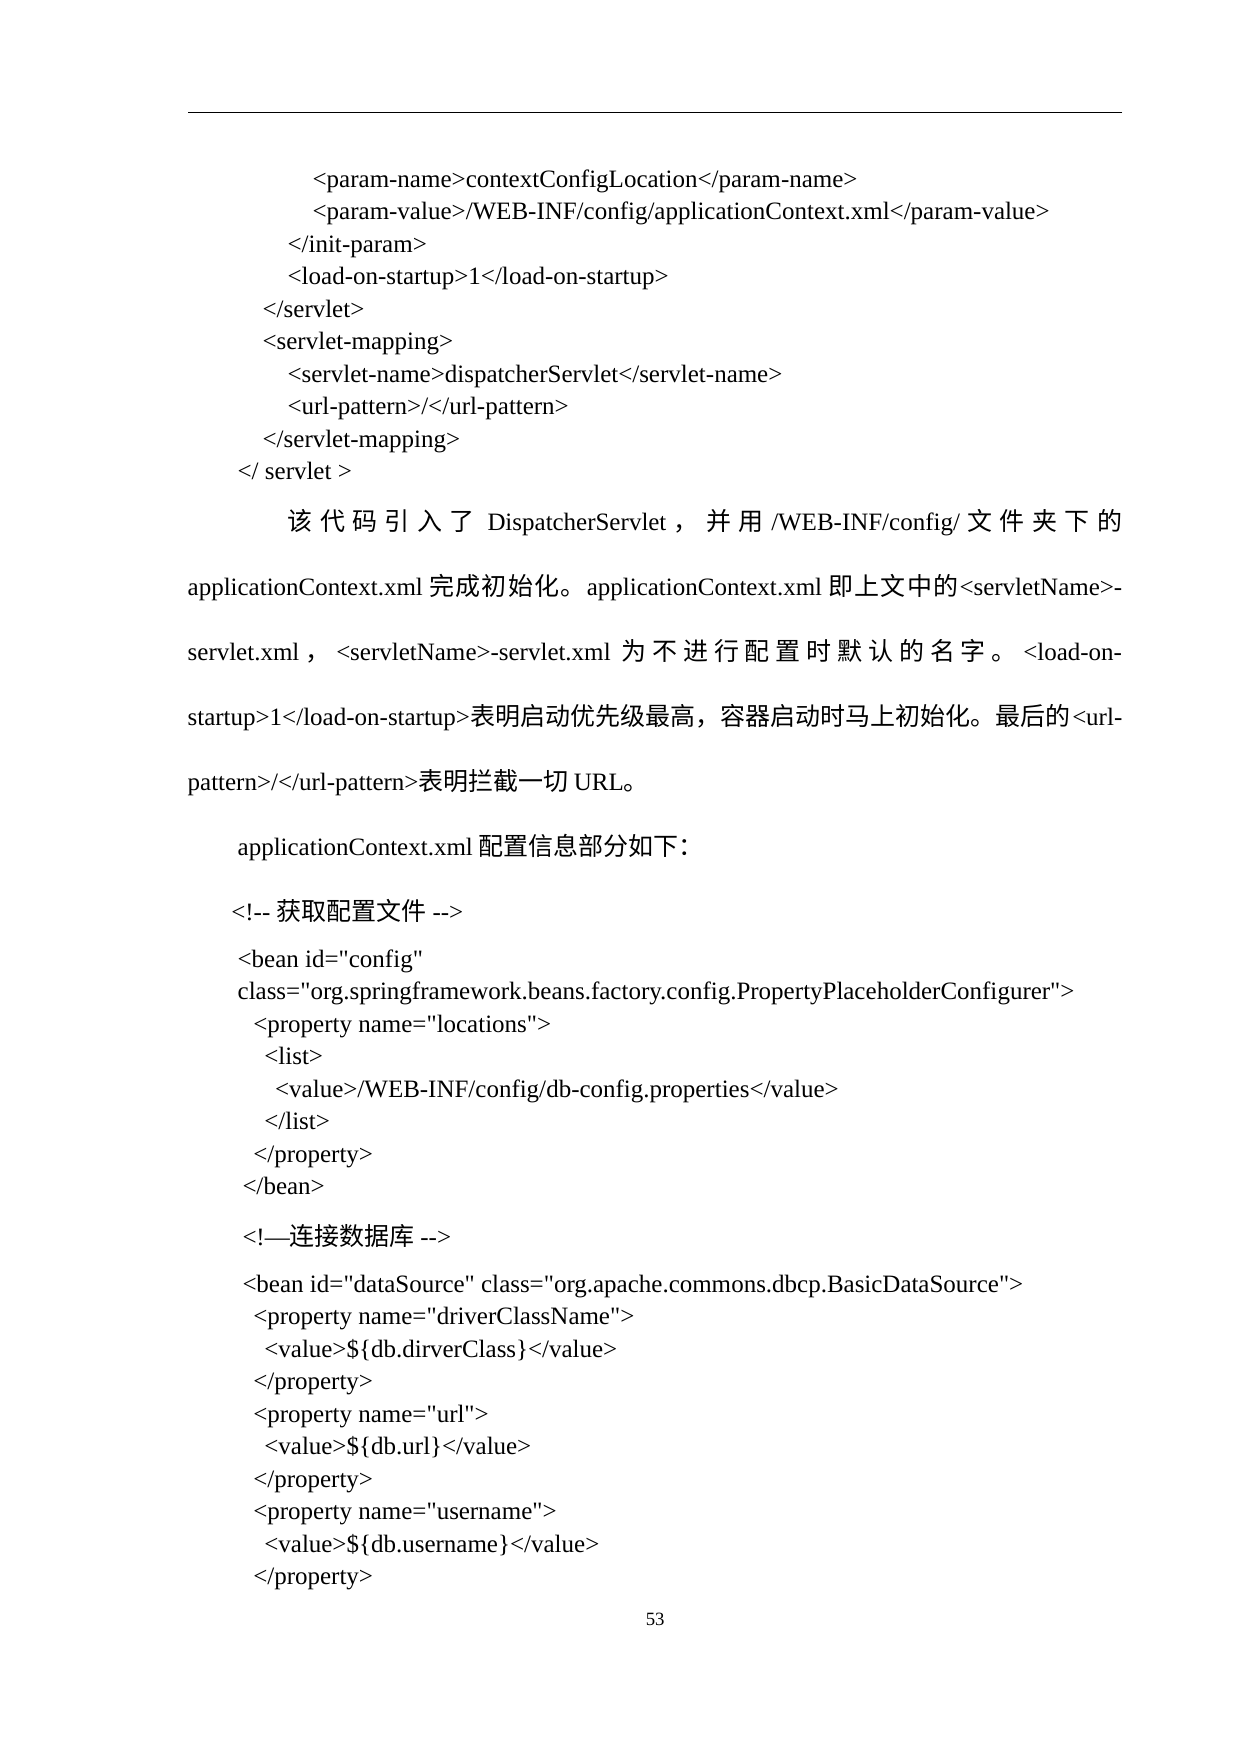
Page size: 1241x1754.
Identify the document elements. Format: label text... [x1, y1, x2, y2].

text </property> [187, 1559, 1122, 1592]
text <property name="locations"> [187, 1007, 1122, 1039]
text <list> [187, 1039, 1122, 1072]
text <bean id="dataSource" class="org.apache.commons.dbcp.BasicDataSource"> [187, 1267, 1122, 1299]
text </servlet> [187, 292, 1122, 324]
text class="org.springframework.beans.factory.config.PropertyPlaceholderConfigurer"> [187, 974, 1122, 1007]
text <value>${db.username}</value> [187, 1527, 1122, 1559]
text </bean> [187, 1169, 1122, 1202]
text <property name="username"> [187, 1494, 1122, 1527]
text </init-param> [187, 227, 1122, 259]
text <param-value>/WEB-INF/config/applicationContext.xml</param-value> [187, 194, 1122, 227]
text <servlet-mapping> [187, 324, 1122, 357]
text </servlet-mapping> [187, 422, 1122, 454]
text <bean id="config" [187, 942, 1122, 974]
text 该代码引入了DispatcherServlet，并用/WEB-INF/config/文件夹下的applicationContext.xml完成初始化。applicationContext.xml即上文中的<servletName>-servlet.xml，<servletName>-servlet.xml为不进行配置时默认的名字。<load-on-startup>1</load-on-startup>表明启动优先级最高，容器启动时马上初始化。最后的<url-pattern>/</url-pattern>表明拦截一切URL。 [187, 487, 1122, 812]
text <property name="driverClassName"> [187, 1299, 1122, 1332]
text <!-- 获取配置文件 --> [187, 877, 1122, 942]
text </property> [187, 1462, 1122, 1494]
text <url-pattern>/</url-pattern> [187, 389, 1122, 422]
text <value>/WEB-INF/config/db-config.properties</value> [187, 1072, 1122, 1104]
text <param-name>contextConfigLocation</param-name> [187, 162, 1122, 194]
text <property name="url"> [187, 1397, 1122, 1429]
text <value>${db.dirverClass}</value> [187, 1332, 1122, 1364]
text </property> [187, 1137, 1122, 1169]
text </list> [187, 1104, 1122, 1137]
text applicationContext.xml配置信息部分如下： [187, 812, 1122, 877]
text <!—连接数据库 --> [187, 1202, 1122, 1267]
text </ servlet > [187, 454, 1122, 487]
text <servlet-name>dispatcherServlet</servlet-name> [187, 357, 1122, 389]
text <load-on-startup>1</load-on-startup> [187, 259, 1122, 292]
text <value>${db.url}</value> [187, 1429, 1122, 1462]
text </property> [187, 1364, 1122, 1397]
